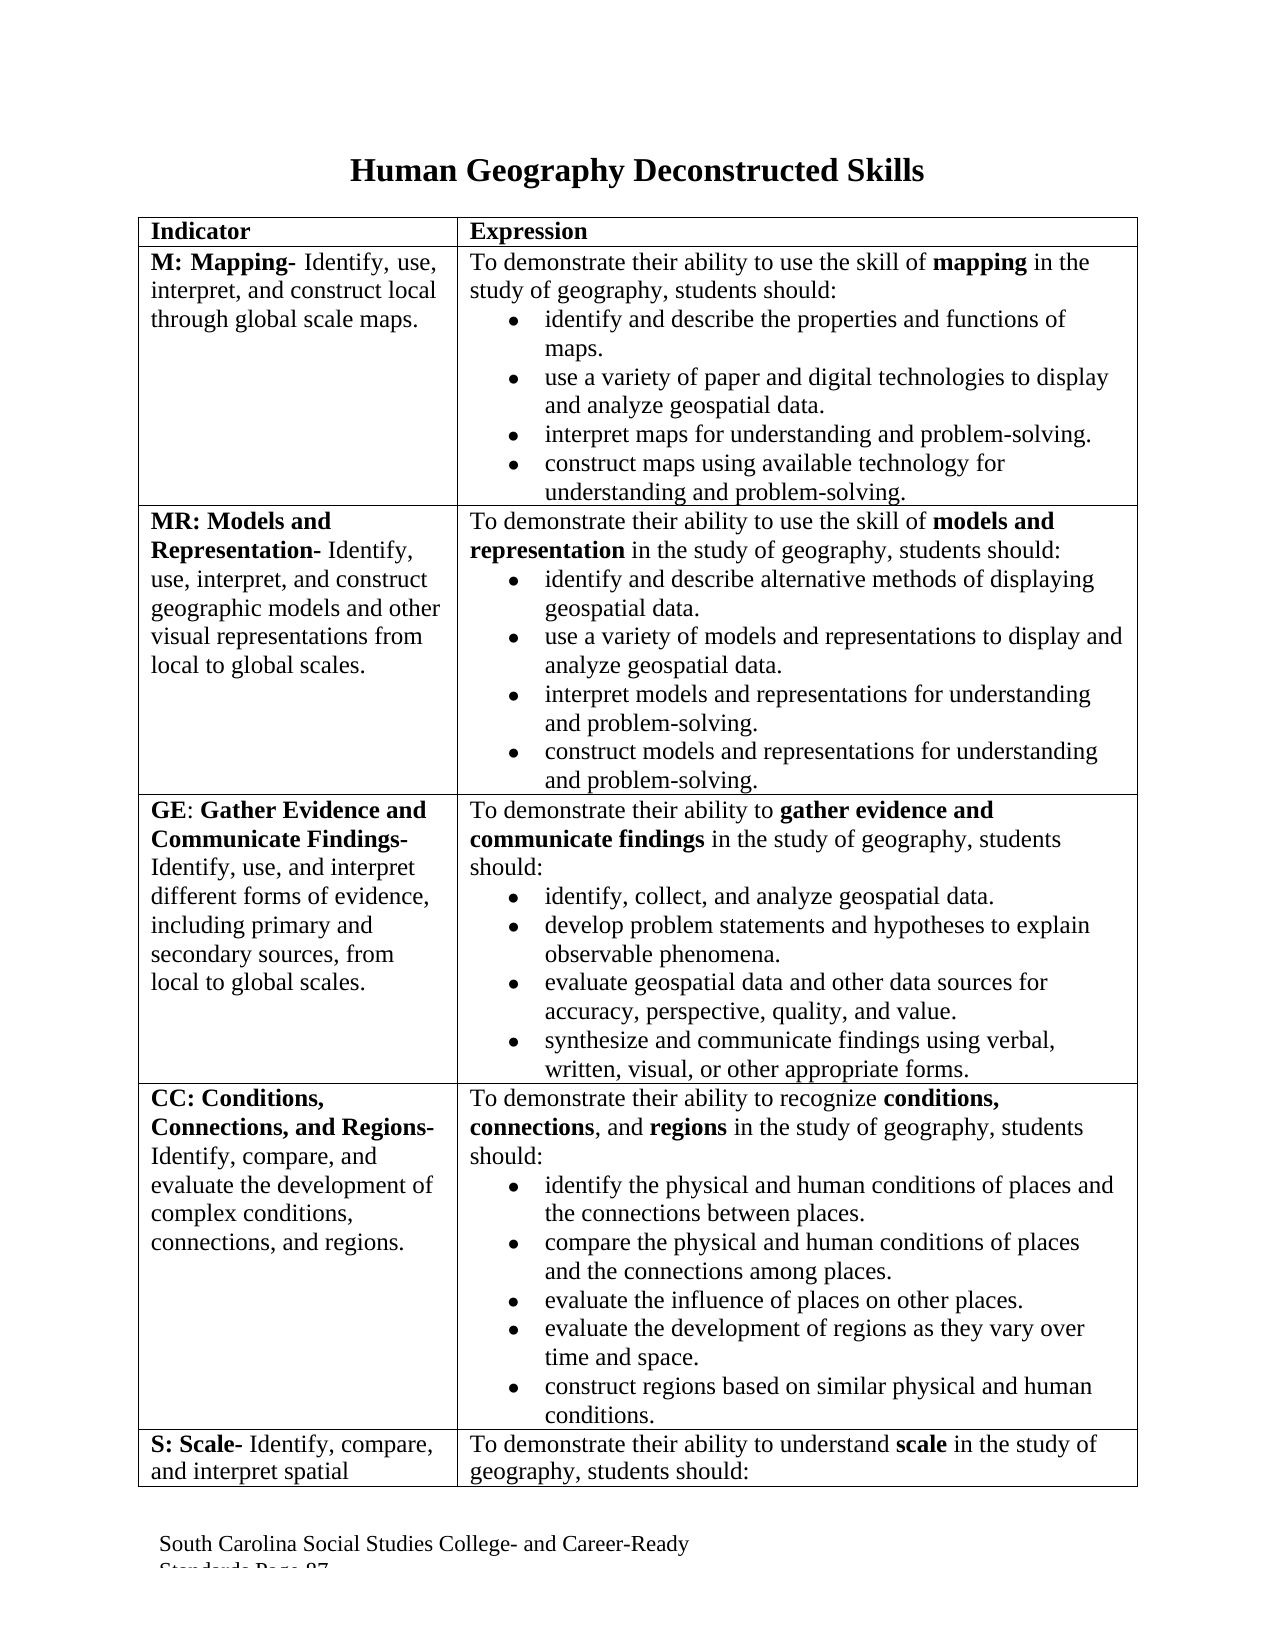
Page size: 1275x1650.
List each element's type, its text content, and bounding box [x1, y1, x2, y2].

table_cell M: Mapping- Identify, use, interpret, and construct local through global scale maps. [139, 247, 457, 505]
table_header Indicator [139, 218, 457, 246]
subtitle Human Geography Deconstructed Skills [203, 150, 1072, 188]
table_cell S: Scale- Identify, compare, and interpret spatial [139, 1430, 457, 1486]
table_header Expression [458, 218, 1137, 246]
table_cell To demonstrate their ability to use the skill of models and representation in the study of geography, students should: identify and describe alternative methods of displaying geospatial data. use a variety of models and representations to display and analyze geospatial data. interpret models and representations for understanding and problem-solving. construct models and representations for understanding and problem-solving. [458, 506, 1137, 794]
table_cell To demonstrate their ability to use the skill of mapping in the study of geography, students should: identify and describe the properties and functions of maps. use a variety of paper and digital technologies to display and analyze geospatial data. interpret maps for understanding and problem-solving. construct maps using available technology for understanding and problem-solving. [458, 247, 1137, 505]
table_cell GE: Gather Evidence and Communicate Findings- Identify, use, and interpret different forms of evidence, including primary and secondary sources, from local to global scales. [139, 795, 457, 1082]
table_cell MR: Models and Representation- Identify, use, interpret, and construct geographic models and other visual representations from local to global scales. [139, 506, 457, 794]
table_cell CC: Conditions, Connections, and Regions- Identify, compare, and evaluate the development of complex conditions, connections, and regions. [139, 1084, 457, 1428]
table_cell To demonstrate their ability to understand scale in the study of geography, students should: [458, 1430, 1137, 1486]
table_cell To demonstrate their ability to recognize conditions, connections, and regions in the study of geography, students should: identify the physical and human conditions of places and the connections between places. compare the physical and human conditions of places and the connections among places. evaluate the influence of places on other places. evaluate the development of regions as they vary over time and space. construct regions based on similar physical and human conditions. [458, 1084, 1137, 1428]
table_cell To demonstrate their ability to gather evidence and communicate findings in the study of geography, students should: identify, collect, and analyze geospatial data. develop problem statements and hypotheses to explain observable phenomena. evaluate geospatial data and other data sources for accuracy, perspective, quality, and value. synthesize and communicate findings using verbal, written, visual, or other appropriate forms. [458, 795, 1137, 1082]
